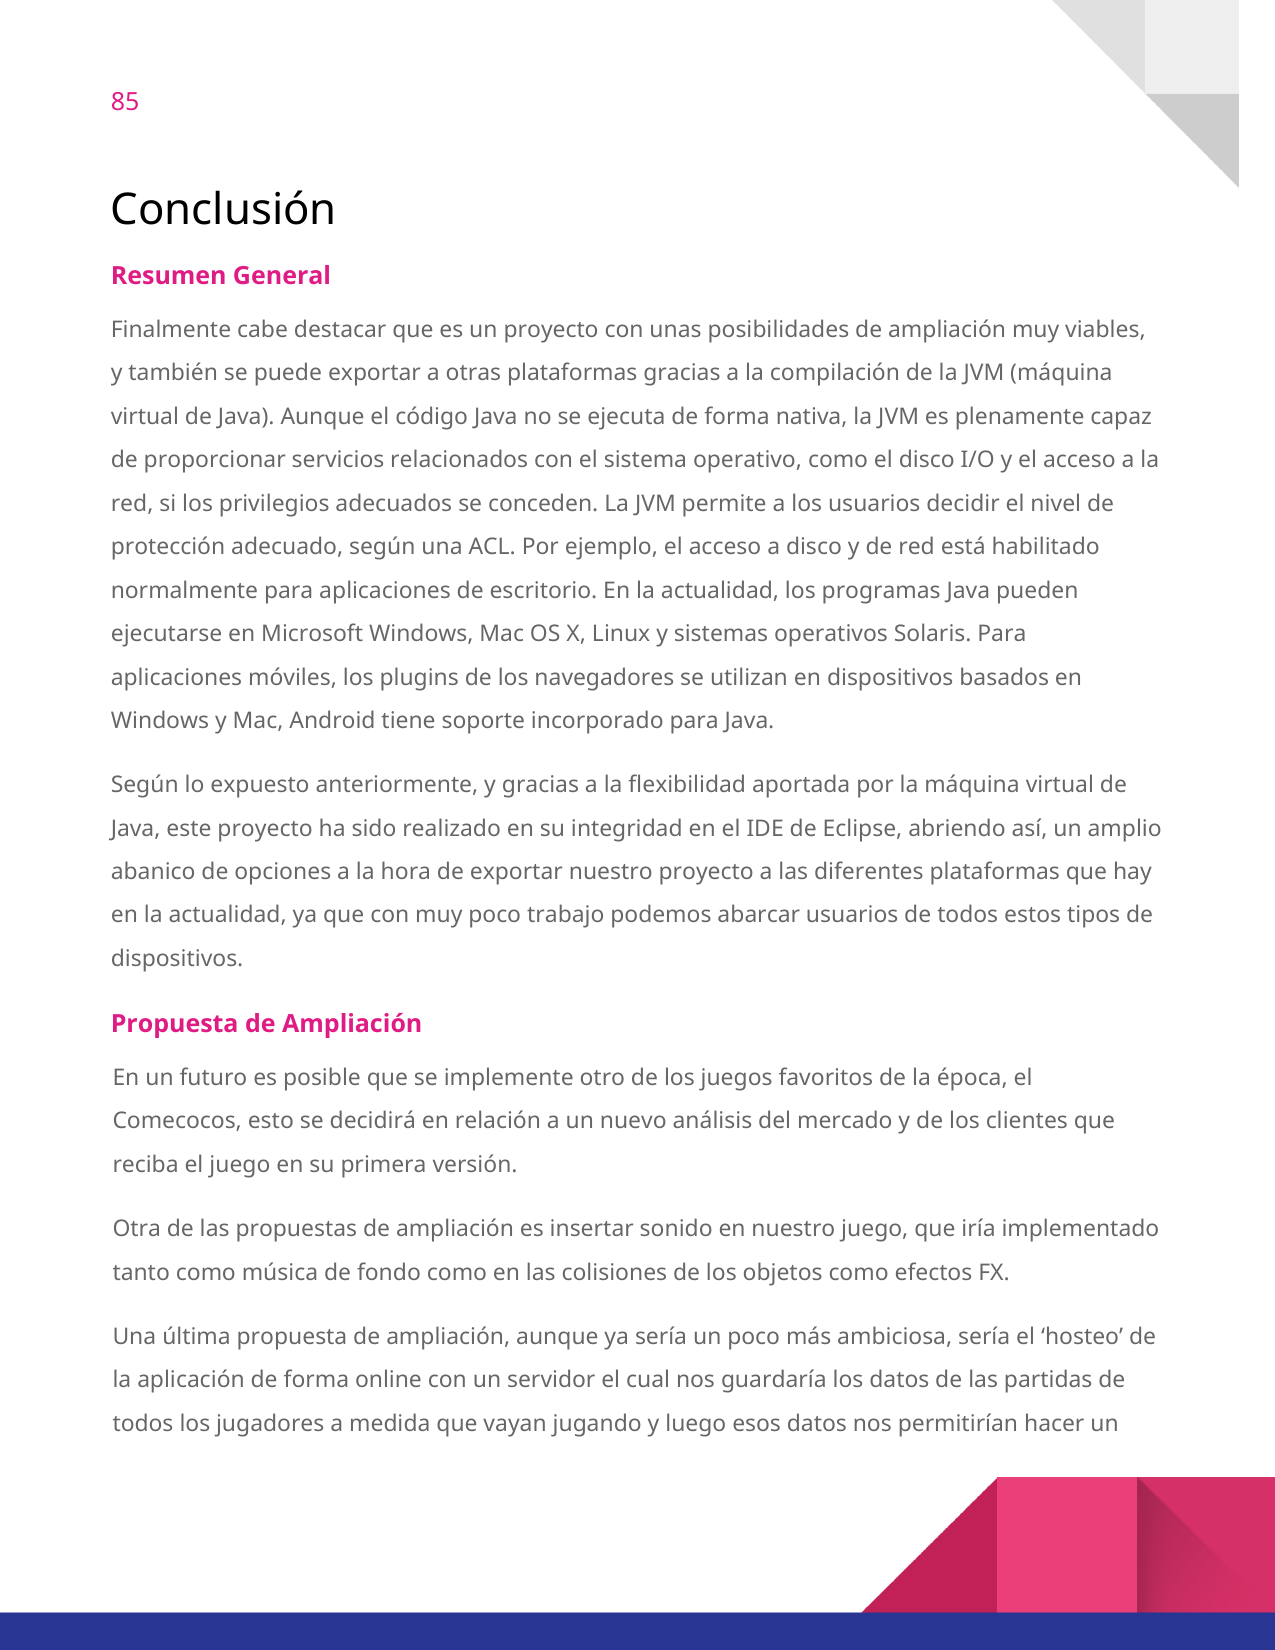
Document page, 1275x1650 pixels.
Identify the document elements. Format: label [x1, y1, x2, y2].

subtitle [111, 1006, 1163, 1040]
picture [1051, 0, 1239, 188]
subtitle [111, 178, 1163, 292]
picture [0, 1475, 1275, 1650]
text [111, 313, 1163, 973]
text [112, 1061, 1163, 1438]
